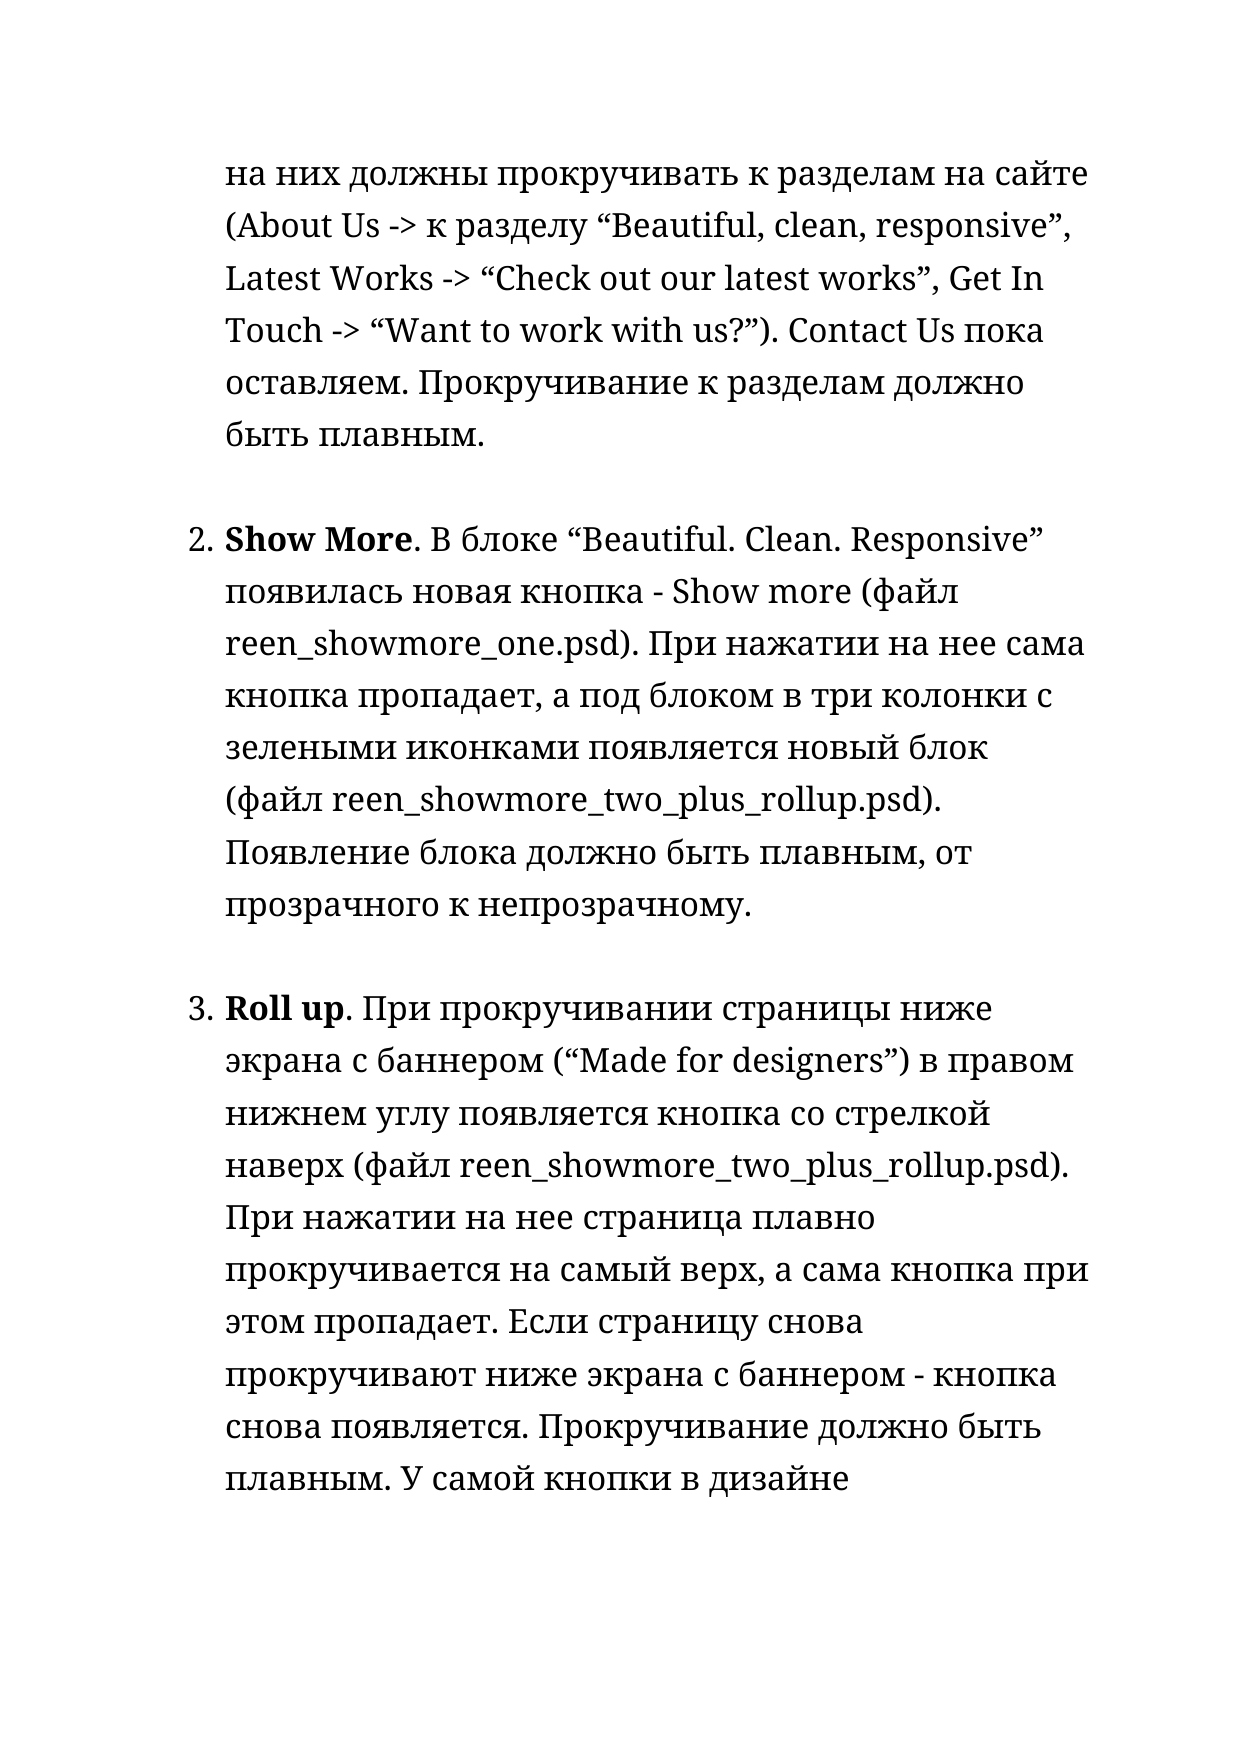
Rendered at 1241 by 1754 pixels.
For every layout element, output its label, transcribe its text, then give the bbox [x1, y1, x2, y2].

list Show More. В блоке “Beautiful. Clean. Responsive” появилась новая кнопка - Show more (файл reen_showmore_one.psd). При нажатии на нее сама кнопка пропадает, а под блоком в три колонки с зелеными иконками появляется новый блок (файл reen_showmore_two_plus_rollup.psd). Появление блока должно быть плавным, от прозрачного к непрозрачному. [187, 515, 1090, 926]
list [187, 985, 1090, 1500]
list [187, 150, 1090, 456]
